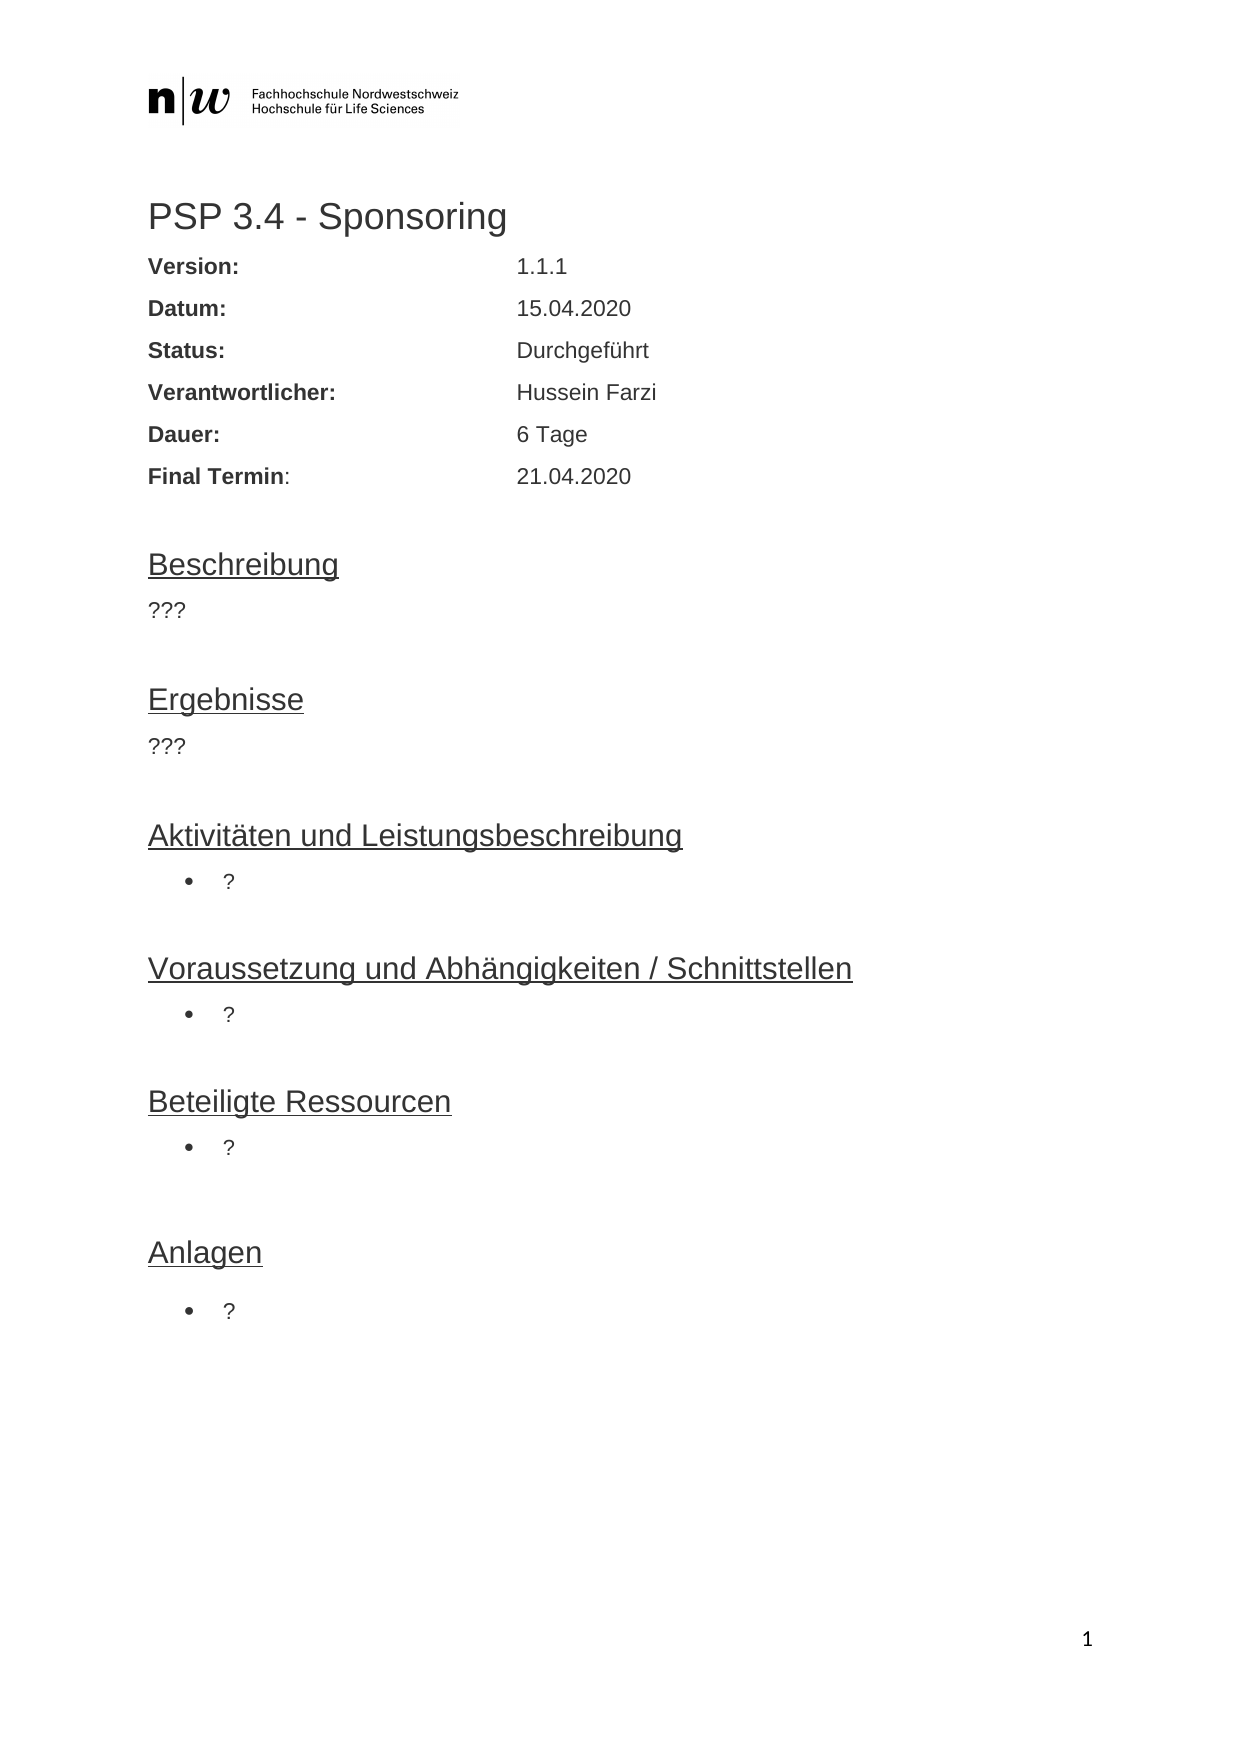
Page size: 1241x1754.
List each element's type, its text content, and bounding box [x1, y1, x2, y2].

list ? [185, 868, 1093, 894]
picture [147, 73, 460, 128]
text Version: 1.1.1 [148, 253, 1093, 279]
text Verantwortlicher: Hussein Farzi [148, 379, 1093, 406]
text Final Termin: 21.04.2020 [148, 463, 1093, 489]
text Beteiligte Ressourcen [148, 1083, 1093, 1119]
text Ergebnisse [148, 681, 1093, 717]
text PSP 3.4 - Sponsoring [148, 194, 1093, 238]
text Aktivitäten und Leistungsbeschreibung [148, 817, 1093, 853]
text Datum: 15.04.2020 [148, 295, 1093, 322]
text Anlagen [148, 1234, 1093, 1298]
text ??? [148, 597, 1093, 624]
list ? [185, 1298, 1093, 1324]
text Beschreibung [148, 546, 1093, 582]
text Dauer: 6 Tage [148, 421, 1093, 447]
list ? [185, 1002, 1093, 1027]
text ??? [148, 733, 1093, 759]
text Voraussetzung und Abhängigkeiten / Schnittstellen [148, 950, 1093, 986]
text Status: Durchgeführt [148, 337, 1093, 363]
list ? [185, 1135, 1093, 1160]
